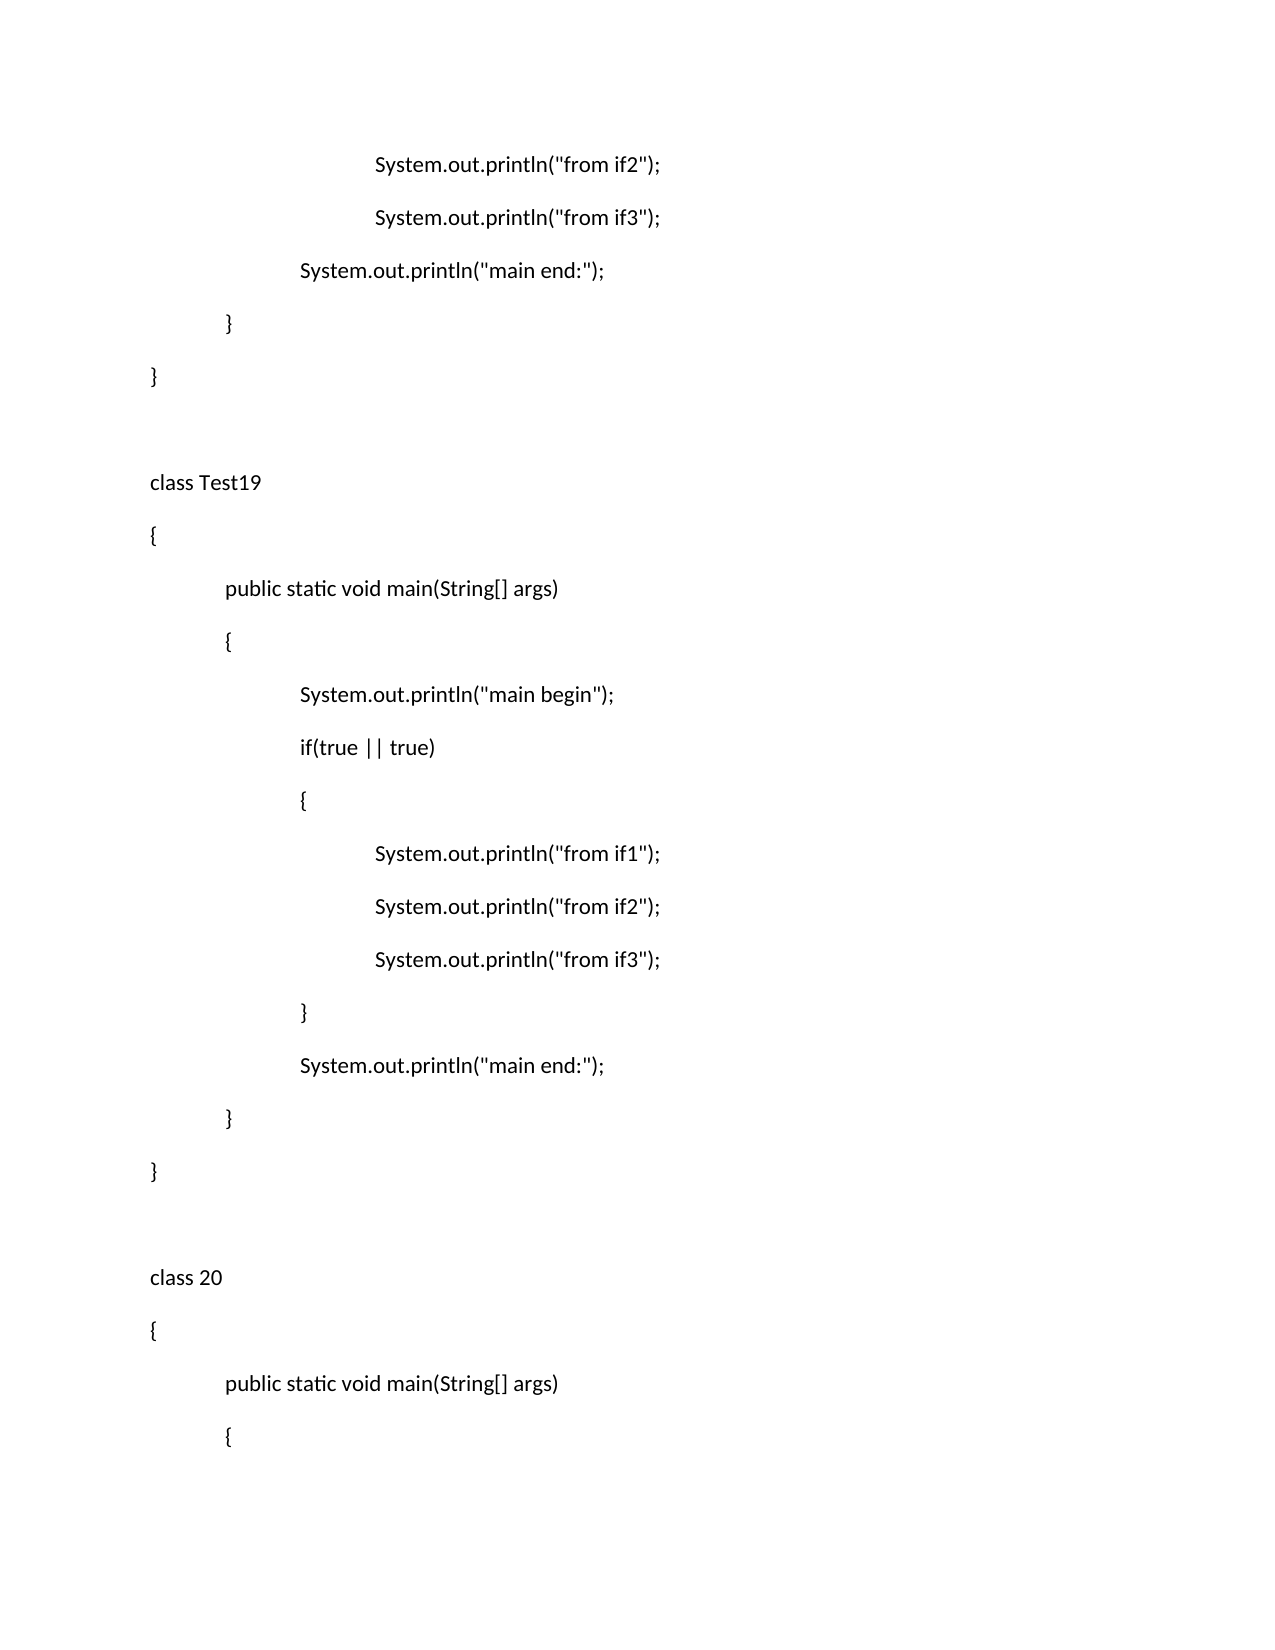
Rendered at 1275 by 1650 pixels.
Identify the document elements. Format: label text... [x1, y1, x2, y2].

text { [150, 786, 1125, 814]
text } [150, 1104, 1125, 1132]
text class 20 [150, 1263, 1125, 1291]
text class Test19 [150, 468, 1125, 496]
text } [150, 1157, 1125, 1185]
text System.out.println("from if3"); [150, 945, 1125, 973]
text public static void main(String[] args) [150, 574, 1125, 602]
text { [150, 521, 1125, 549]
text if(true || true) [150, 733, 1125, 761]
text System.out.println("from if3"); [150, 203, 1125, 231]
text public static void main(String[] args) [150, 1369, 1125, 1397]
text { [150, 1422, 1125, 1451]
text System.out.println("main end:"); [150, 256, 1125, 284]
text System.out.println("from if2"); [150, 150, 1125, 178]
text } [150, 362, 1125, 390]
text System.out.println("main begin"); [150, 680, 1125, 708]
text { [150, 627, 1125, 655]
text System.out.println("main end:"); [150, 1051, 1125, 1079]
text } [150, 998, 1125, 1026]
text } [150, 309, 1125, 337]
text { [150, 1316, 1125, 1344]
text System.out.println("from if2"); [150, 892, 1125, 920]
text System.out.println("from if1"); [150, 839, 1125, 867]
